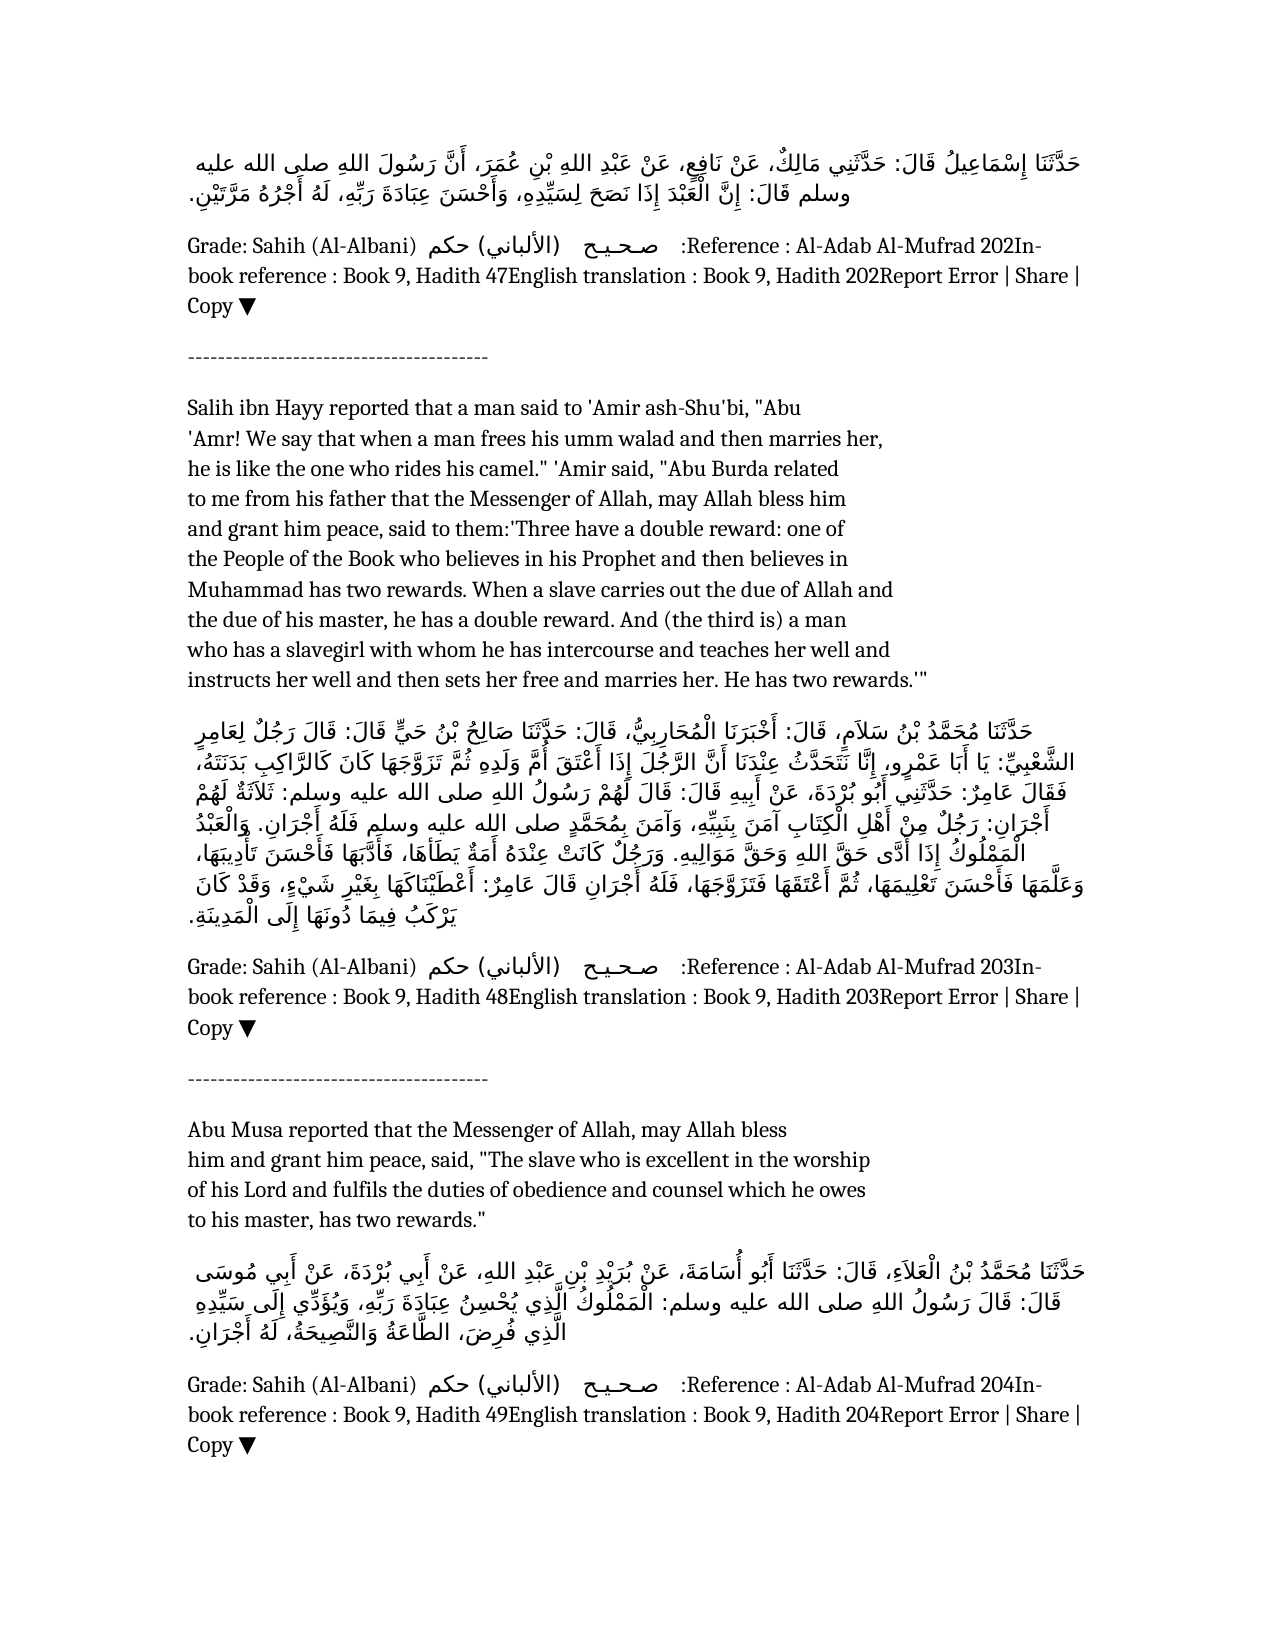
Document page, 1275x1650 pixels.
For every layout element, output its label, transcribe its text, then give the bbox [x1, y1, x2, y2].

text حَدَّثَنَا مُحَمَّدُ بْنُ الْعَلاَءِ، قَالَ‏:‏ حَدَّثَنَا أَبُو أُسَامَةَ، عَنْ بُرَيْدِ بْنِ عَبْدِ اللهِ، عَنْ أَبِي بُرْدَةَ، عَنْ أَبِي مُوسَى قَالَ‏:‏ قَالَ رَسُولُ اللهِ صلى الله عليه وسلم‏:‏ الْمَمْلُوكُ الَّذِي يُحْسِنُ عِبَادَةَ رَبِّهِ، وَيُؤَدِّي إِلَى سَيِّدِهِ الَّذِي فُرِضَ، الطَّاعَةُ وَالنَّصِيحَةُ، لَهُ أَجْرَانِ‏.‏ [187, 1258, 1087, 1346]
text Grade: Sahih (Al-Albani) صـحـيـح (الألباني) حكم :Reference : Al-Adab Al-Mufrad 204In-book reference : Book 9, Hadith 49English translation : Book 9, Hadith 204Report Error | Share | Copy ▼ [187, 1371, 1087, 1458]
text Grade: Sahih (Al-Albani) صـحـيـح (الألباني) حكم :Reference : Al-Adab Al-Mufrad 202In-book reference : Book 9, Hadith 47English translation : Book 9, Hadith 202Report Error | Share | Copy ▼ [187, 232, 1087, 319]
text Abu Musa reported that the Messenger of Allah, may Allah bless him and grant him peace, said, "The slave who is excellent in the worship of his Lord and fulfils the duties of obedience and counsel which he owes to his master, has two rewards." [187, 1116, 1087, 1233]
text ---------------------------------------- [187, 344, 1087, 371]
text حَدَّثَنَا إِسْمَاعِيلُ قَالَ‏:‏ حَدَّثَنِي مَالِكٌ، عَنْ نَافِعٍ، عَنْ عَبْدِ اللهِ بْنِ عُمَرَ، أَنَّ رَسُولَ اللهِ صلى الله عليه وسلم قَالَ‏:‏ إِنَّ الْعَبْدَ إِذَا نَصَحَ لِسَيِّدِهِ، وَأَحْسَنَ عِبَادَةَ رَبِّهِ، لَهُ أَجْرُهُ مَرَّتَيْنِ‏.‏ [187, 150, 1087, 207]
text ---------------------------------------- [187, 1065, 1087, 1092]
text Grade: Sahih (Al-Albani) صـحـيـح (الألباني) حكم :Reference : Al-Adab Al-Mufrad 203In-book reference : Book 9, Hadith 48English translation : Book 9, Hadith 203Report Error | Share | Copy ▼ [187, 953, 1087, 1041]
text حَدَّثَنَا مُحَمَّدُ بْنُ سَلاَمٍ، قَالَ‏:‏ أَخْبَرَنَا الْمُحَارِبِيُّ، قَالَ‏:‏ حَدَّثَنَا صَالِحُ بْنُ حَيٍّ قَالَ‏:‏ قَالَ رَجُلٌ لِعَامِرٍ الشَّعْبِيِّ‏:‏ يَا أَبَا عَمْرٍو، إِنَّا نَتَحَدَّثُ عِنْدَنَا أَنَّ الرَّجُلَ إِذَا أَعْتَقَ أُمَّ وَلَدِهِ ثُمَّ تَزَوَّجَهَا كَانَ كَالرَّاكِبِ بَدَنَتَهُ، فَقَالَ عَامِرٌ‏:‏ حَدَّثَنِي أَبُو بُرْدَةَ، عَنْ أَبِيهِ قَالَ‏:‏ قَالَ لَهُمْ رَسُولُ اللهِ صلى الله عليه وسلم‏:‏ ثَلاَثَةٌ لَهُمْ أَجْرَانِ‏:‏ رَجُلٌ مِنْ أَهْلِ الْكِتَابِ آمَنَ بِنَبِيِّهِ، وَآمَنَ بِمُحَمَّدٍ صلى الله عليه وسلم فَلَهُ أَجْرَانِ‏.‏ وَالْعَبْدُ الْمَمْلُوكُ إِذَا أَدَّى حَقَّ اللهِ وَحَقَّ مَوَالِيهِ‏.‏ وَرَجُلٌ كَانَتْ عِنْدَهُ أَمَةٌ يَطَأهَا، فَأَدَّبَهَا فَأَحْسَنَ تَأْدِيبَهَا، وَعَلَّمَهَا فَأَحْسَنَ تَعْلِيمَهَا، ثُمَّ أَعْتَقَهَا فَتَزَوَّجَهَا، فَلَهُ أَجْرَانِ قَالَ عَامِرٌ‏:‏ أَعْطَيْنَاكَهَا بِغَيْرِ شَيْءٍ، وَقَدْ كَانَ يَرْكَبُ فِيمَا دُونَهَا إِلَى الْمَدِينَةِ‏.‏ [187, 718, 1087, 928]
text Salih ibn Hayy reported that a man said to 'Amir ash-Shu'bi, "Abu 'Amr! We say that when a man frees his umm walad and then marries her, he is like the one who rides his camel." 'Amir said, "Abu Burda related to me from his father that the Messenger of Allah, may Allah bless him and grant him peace, said to them:'Three have a double reward: one of the People of the Book who believes in his Prophet and then believes in Muhammad has two rewards. When a slave carries out the due of Allah and the due of his master, he has a double reward. And (the third is) a man who has a slavegirl with whom he has intercourse and teaches her well and instructs her well and then sets her free and marries her. He has two rewards.'" [187, 395, 1087, 693]
